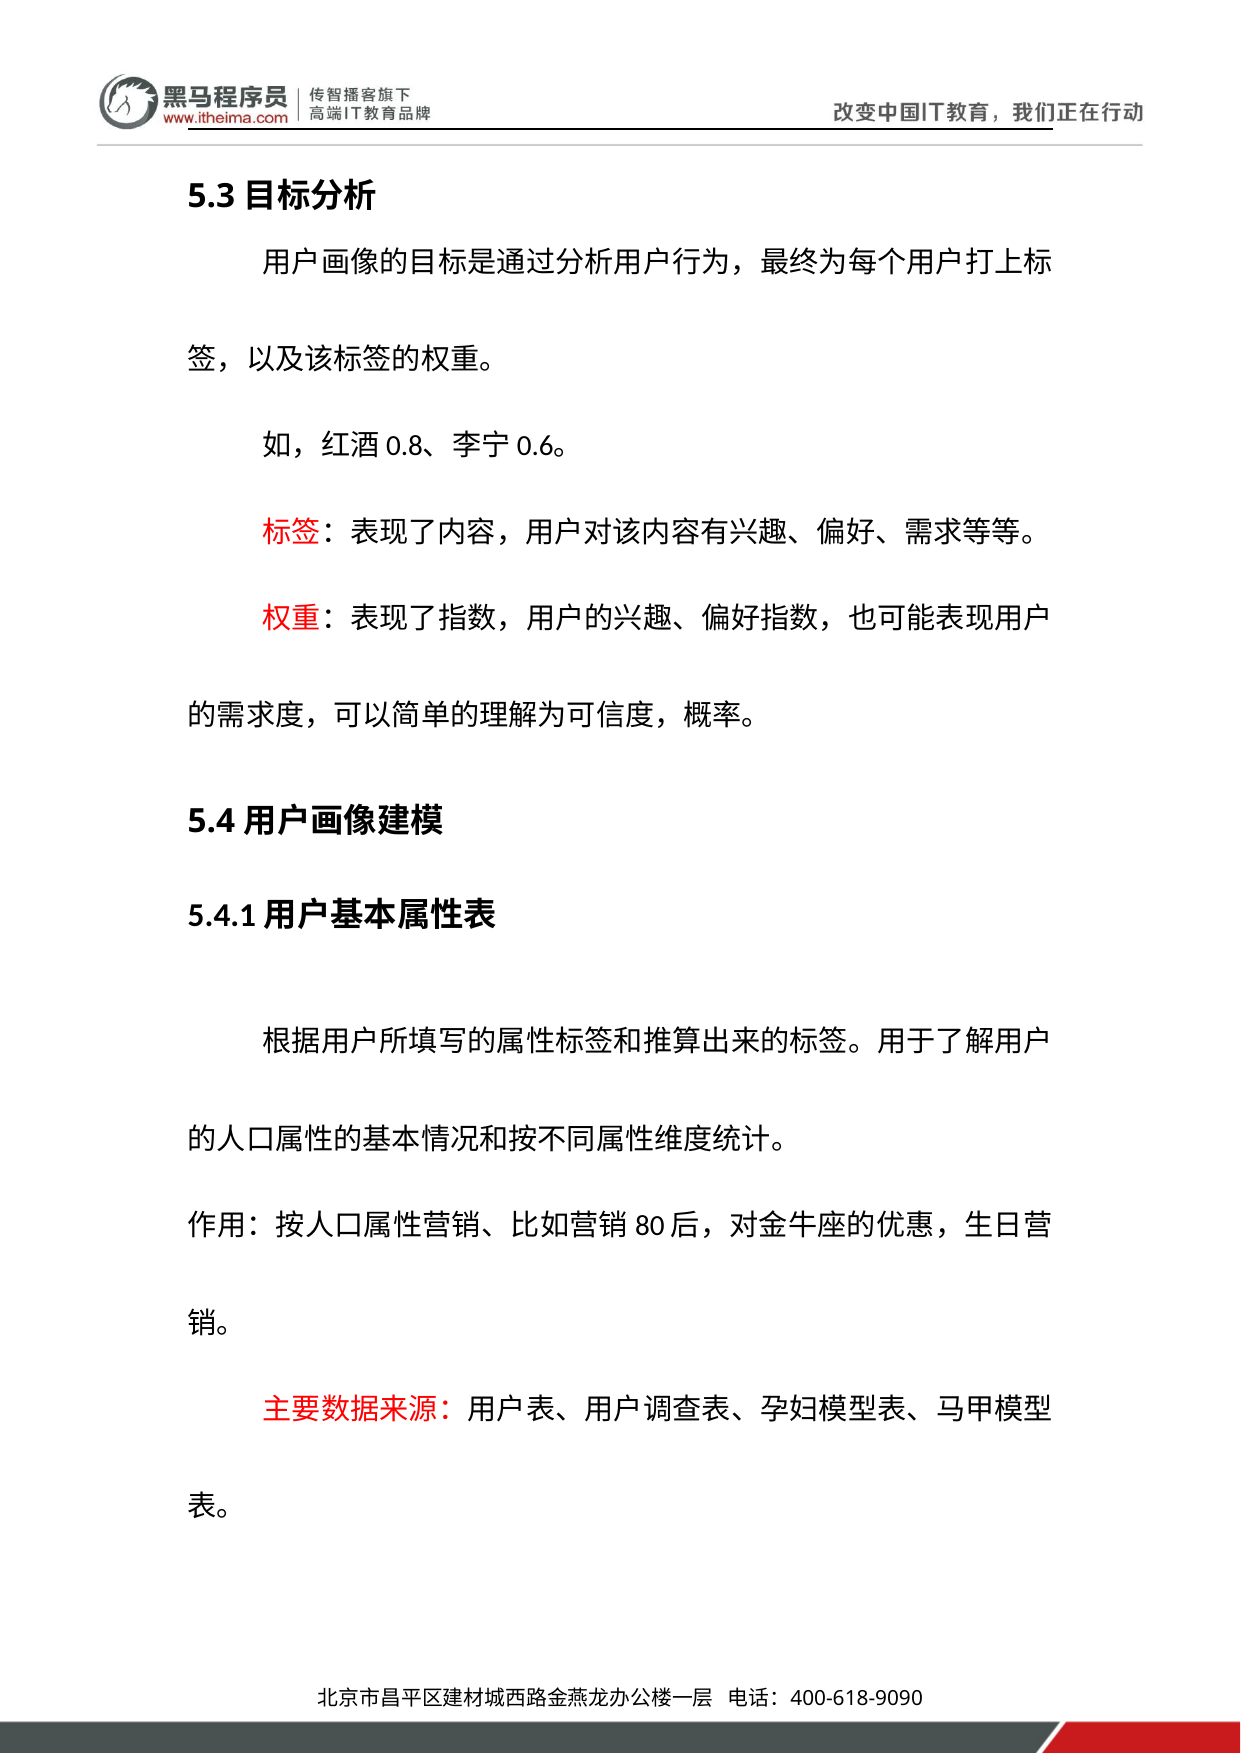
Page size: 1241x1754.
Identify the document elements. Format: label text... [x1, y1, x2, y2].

subtitle 5.3 目标分析 [187, 162, 1053, 227]
text 标签：表现了内容，用户对该内容有兴趣、偏好、需求等等。 [187, 497, 1053, 562]
picture [0, 1662, 1241, 1753]
text 用户画像的目标是通过分析用户行为，最终为每个用户打上标签，以及该标签的权重。 [187, 227, 1053, 389]
text 权重：表现了指数，用户的兴趣、偏好指数，也可能表现用户的需求度，可以简单的理解为可信度，概率。 [187, 583, 1053, 745]
subtitle 5.4.1 用户基本属性表 [187, 879, 1053, 944]
picture [0, 3, 1241, 153]
text 如，红酒 0.8、李宁 0.6。 [187, 411, 1053, 476]
subtitle 5.4 用户画像建模 [187, 787, 1053, 852]
text 作用：按人口属性营销、比如营销80后，对金牛座的优惠，生日营销。 [187, 1190, 1053, 1353]
text 根据用户所填写的属性标签和推算出来的标签。用于了解用户的人口属性的基本情况和按不同属性维度统计。 [187, 1007, 1053, 1169]
text 主要数据来源：用户表、用户调查表、孕妇模型表、马甲模型表。 [187, 1374, 1053, 1536]
